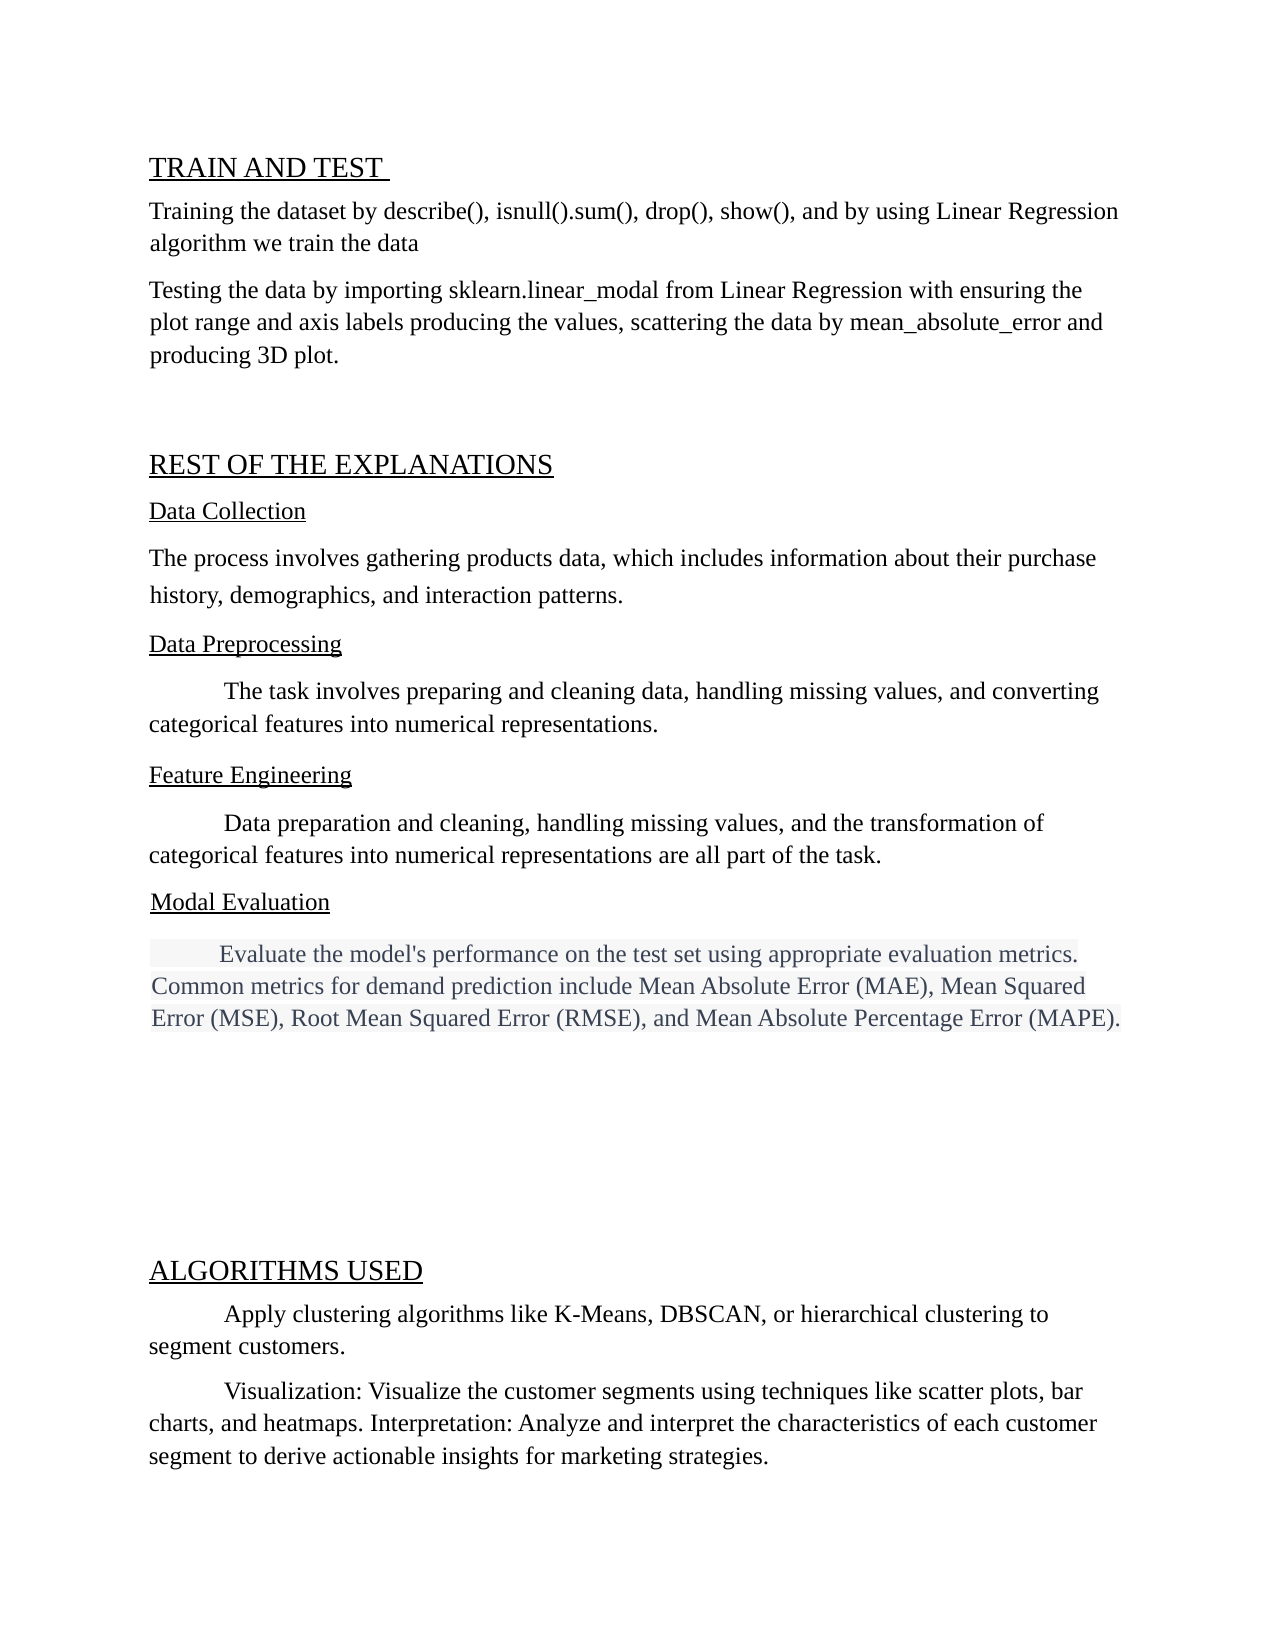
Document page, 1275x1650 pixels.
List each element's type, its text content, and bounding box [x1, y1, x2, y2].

text Testing the data by importing sklearn.linear_modal from Linear Regression with ensuring the plot range and axis labels producing the values, scattering the data by mean_absolute_error and producing 3D plot. [148, 275, 1124, 369]
subtitle Data Preprocessing [148, 629, 1124, 658]
subtitle Feature Engineering [148, 760, 1124, 789]
subtitle REST OF THE EXPLANATIONS [148, 447, 1124, 481]
subtitle Data Collection [148, 496, 1124, 524]
text The task involves preparing and cleaning data, handling missing values, and converting categorical features into numerical representations. [148, 676, 1124, 738]
text Visualization: Visualize the customer segments using techniques like scatter plots, bar charts, and heatmaps. Interpretation: Analyze and interpret the characteristics of each customer segment to derive actionable insights for marketing strategies. [148, 1376, 1124, 1469]
text Apply clustering algorithms like K-Means, DBSCAN, or hierarchical clustering to segment customers. [148, 1299, 1124, 1360]
text Evaluate the model's performance on the test set using appropriate evaluation metrics. Common metrics for demand prediction include Mean Absolute Error (MAE), Mean Squared Error (MSE), Root Mean Squared Error (RMSE), and Mean Absolute Percentage Error (MAPE). [150, 939, 1124, 1032]
text Data preparation and cleaning, handling missing values, and the transformation of categorical features into numerical representations are all part of the task. [148, 808, 1124, 869]
text Training the dataset by describe(), isnull().sum(), drop(), show(), and by using Linear Regression algorithm we train the data [148, 196, 1124, 257]
text Modal Evaluation [150, 887, 1124, 916]
subtitle ALGORITHMS USED [148, 1253, 1124, 1287]
subtitle TRAIN AND TEST [148, 150, 1124, 183]
text The process involves gathering products data, which includes information about their purchase history, demographics, and interaction patterns. [148, 543, 1124, 610]
